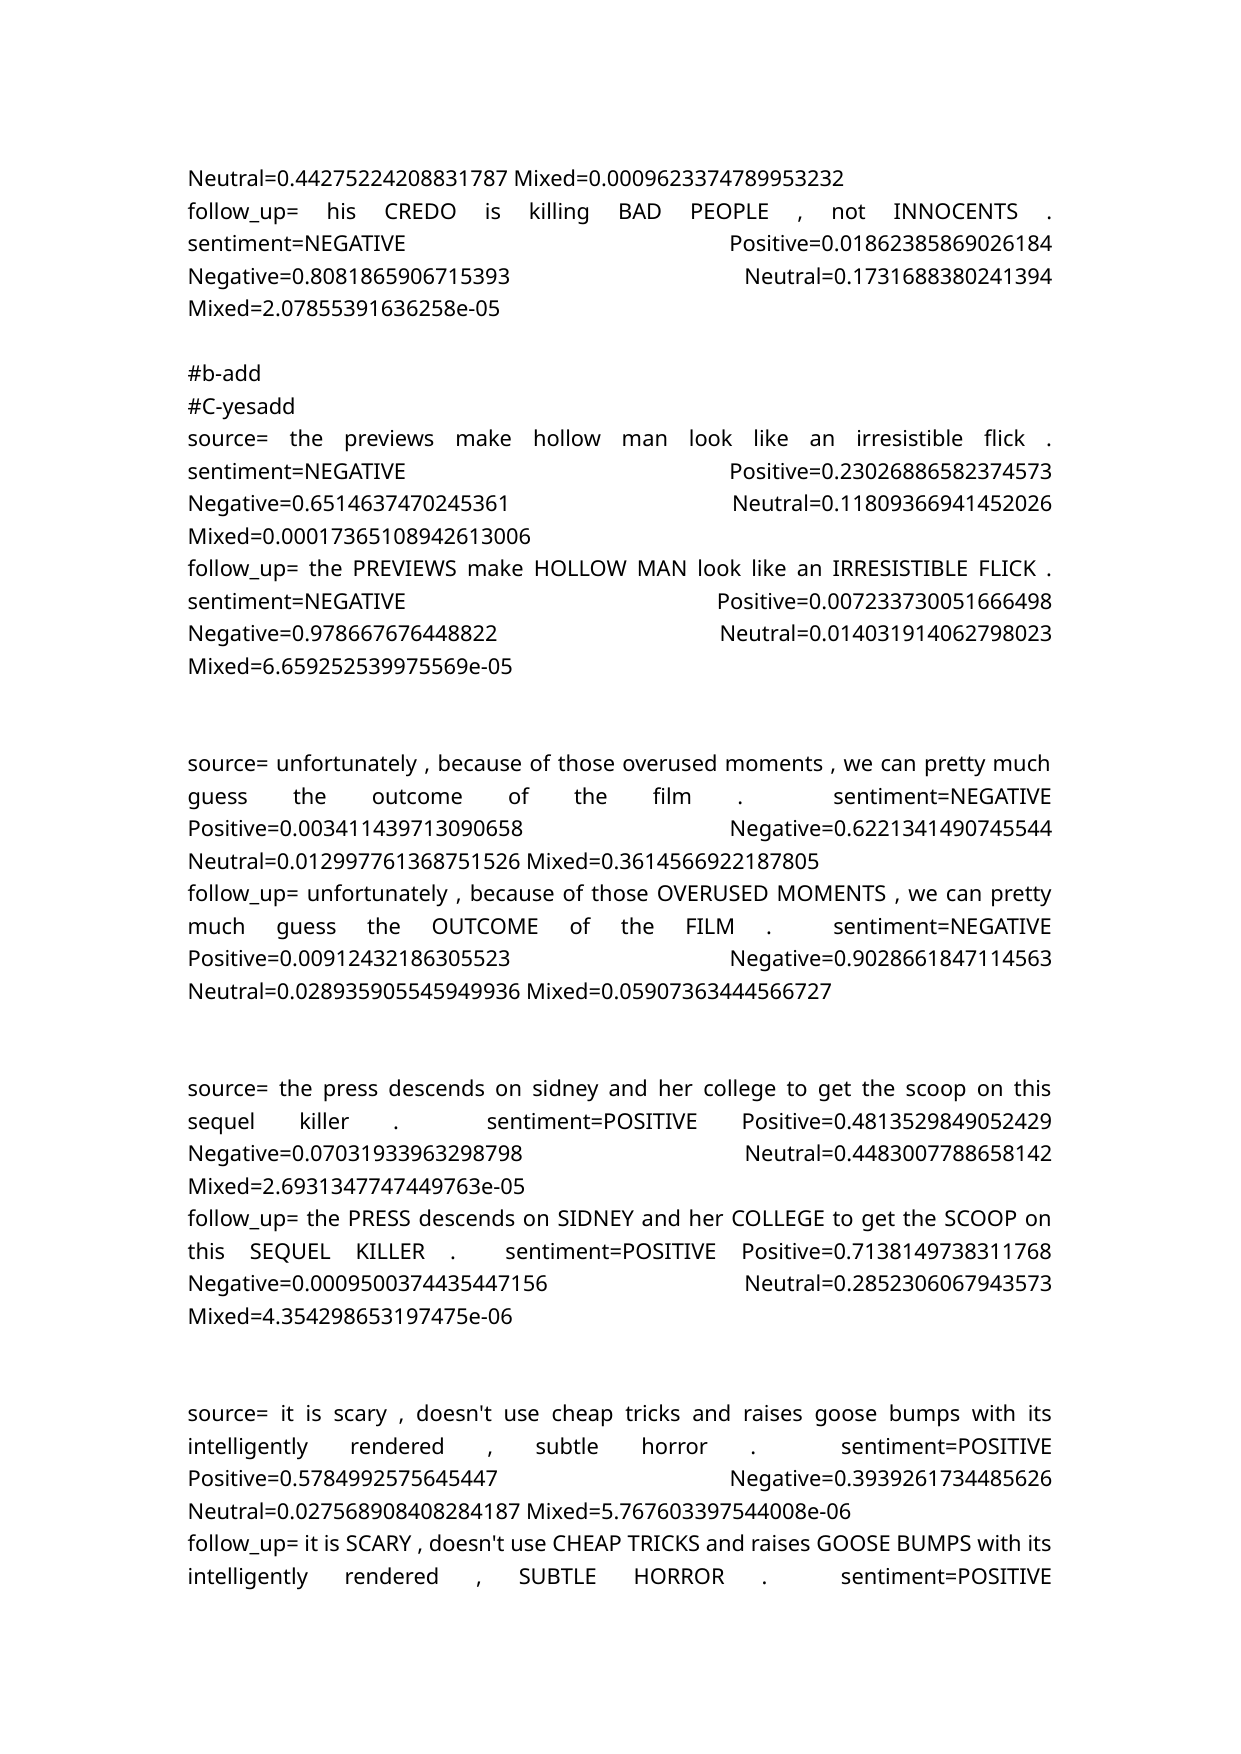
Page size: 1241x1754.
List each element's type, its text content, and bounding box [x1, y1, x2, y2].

text follow_up= the PRESS descends on SIDNEY and her COLLEGE to get the SCOOP on this SEQUEL KILLER . sentiment=POSITIVE Positive=0.7138149738311768 Negative=0.0009500374435447156 Neutral=0.2852306067943573 Mixed=4.354298653197475e-06 [187, 1202, 1053, 1332]
text follow_up= unfortunately , because of those OVERUSED MOMENTS , we can pretty much guess the OUTCOME of the FILM . sentiment=NEGATIVE Positive=0.00912432186305523 Negative=0.9028661847114563 Neutral=0.028935905545949936 Mixed=0.05907363444566727 [187, 877, 1053, 1007]
text source= the previews make hollow man look like an irresistible flick . sentiment=NEGATIVE Positive=0.23026886582374573 Negative=0.6514637470245361 Neutral=0.11809366941452026 Mixed=0.00017365108942613006 [187, 422, 1053, 552]
text source= unfortunately , because of those overused moments , we can pretty much guess the outcome of the film . sentiment=NEGATIVE Positive=0.003411439713090658 Negative=0.6221341490745544 Neutral=0.012997761368751526 Mixed=0.3614566922187805 [187, 747, 1053, 877]
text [187, 1527, 1053, 1592]
text follow_up= his CREDO is killing BAD PEOPLE , not INNOCENTS . sentiment=NEGATIVE Positive=0.01862385869026184 Negative=0.8081865906715393 Neutral=0.1731688380241394 Mixed=2.07855391636258e-05 [187, 194, 1053, 324]
text source= the press descends on sidney and her college to get the scoop on this sequel killer . sentiment=POSITIVE Positive=0.4813529849052429 Negative=0.07031933963298798 Neutral=0.4483007788658142 Mixed=2.6931347747449763e-05 [187, 1072, 1053, 1202]
text source= it is scary , doesn't use cheap tricks and raises goose bumps with its intelligently rendered , subtle horror . sentiment=POSITIVE Positive=0.5784992575645447 Negative=0.3939261734485626 Neutral=0.027568908408284187 Mixed=5.767603397544008e-06 [187, 1397, 1053, 1527]
text #b-add [187, 357, 1053, 389]
text #C-yesadd [187, 389, 1053, 422]
text follow_up= the PREVIEWS make HOLLOW MAN look like an IRRESISTIBLE FLICK . sentiment=NEGATIVE Positive=0.007233730051666498 Negative=0.978667676448822 Neutral=0.014031914062798023 Mixed=6.659252539975569e-05 [187, 552, 1053, 682]
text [187, 162, 1053, 194]
